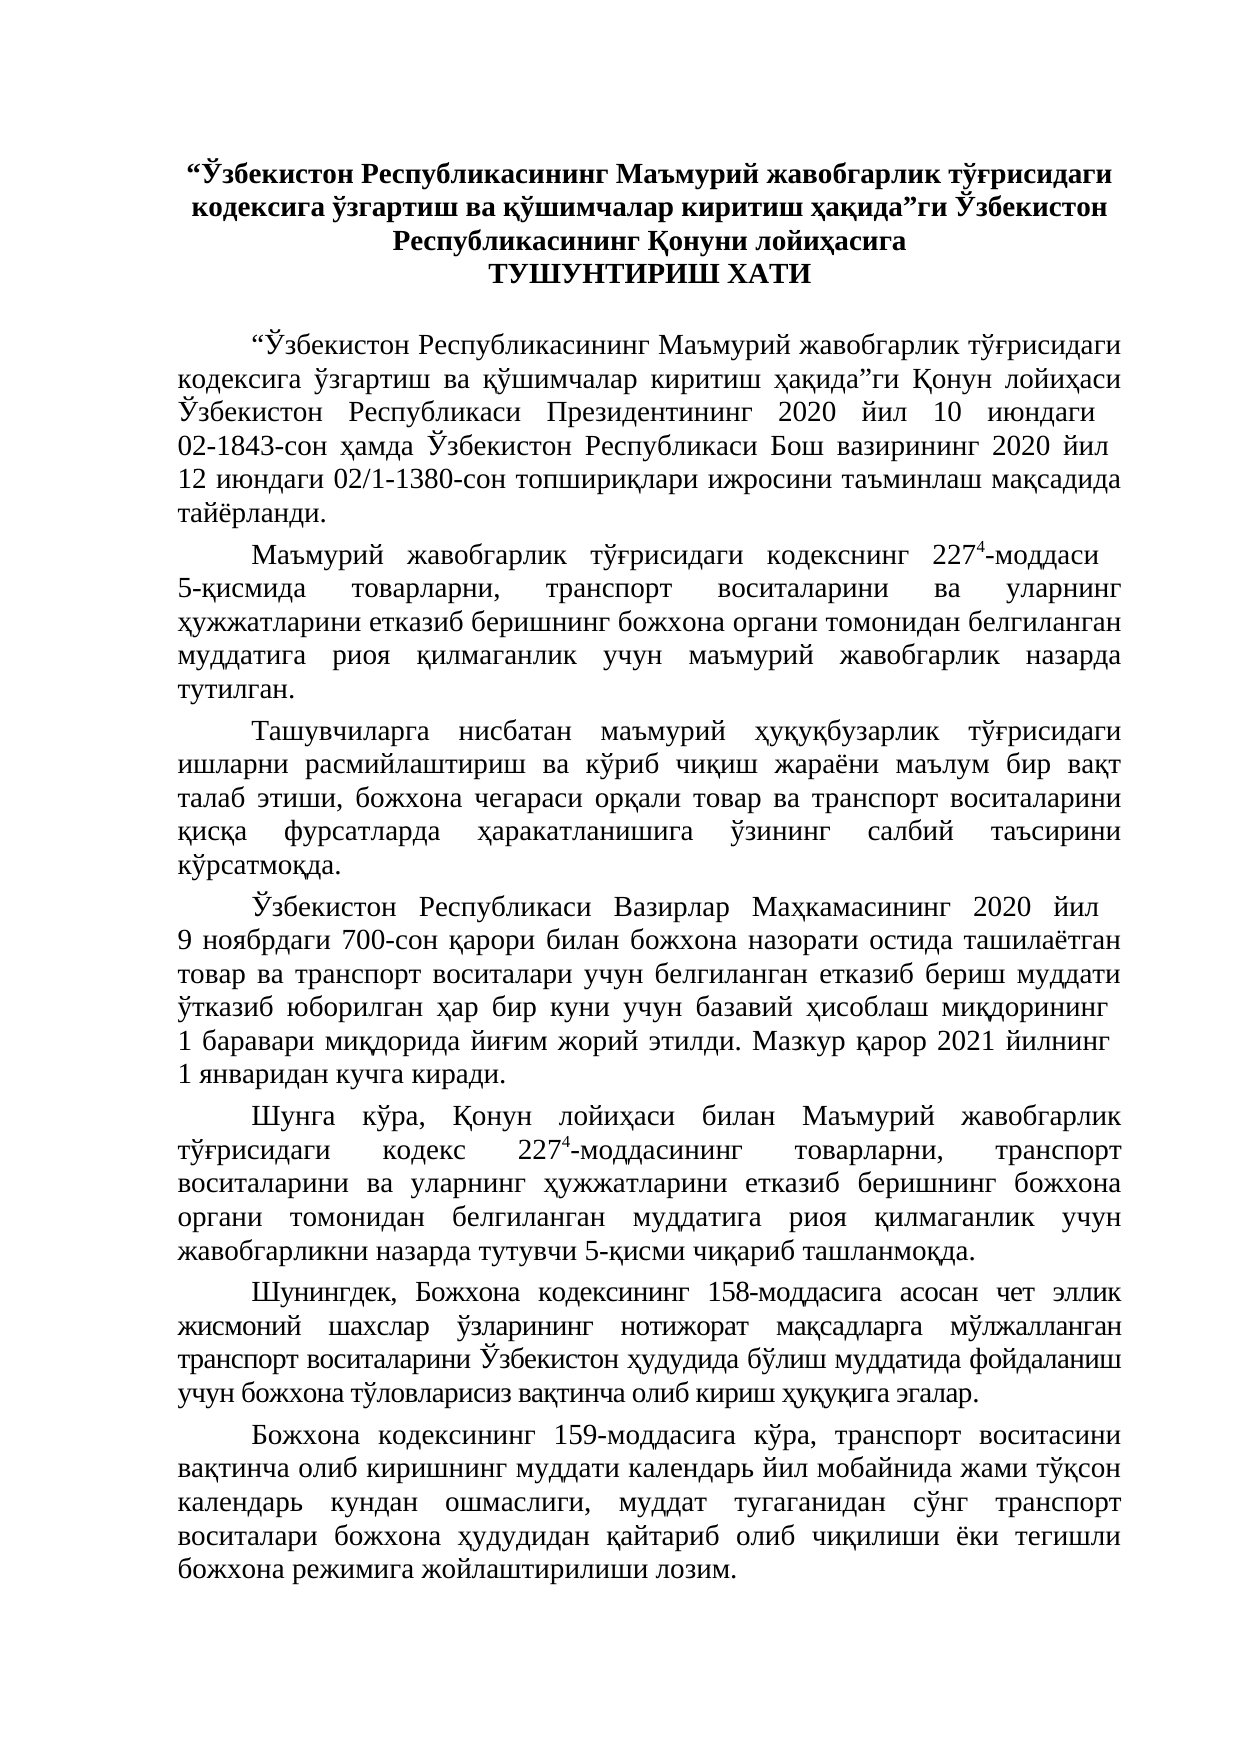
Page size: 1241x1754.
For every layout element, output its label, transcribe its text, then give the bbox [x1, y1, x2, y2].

text Маъмурий жавобгарлик тўғрисидаги кодекснинг 2274-моддаси 5-қисмида товарларни, транспорт воситаларини ва уларнинг ҳужжатларини етказиб беришнинг божхона органи томонидан белгиланган муддатига риоя қилмаганлик учун маъмурий жавобгарлик назарда тутилган. [177, 537, 1122, 704]
text ТУШУНТИРИШ ХАТИ [177, 257, 1122, 290]
text Шунга кўра, Қонун лойиҳаси билан Маъмурий жавобгарлик тўғрисидаги кодекс 2274-моддасининг товарларни, транспорт воситаларини ва уларнинг ҳужжатларини етказиб беришнинг божхона органи томонидан белгиланган муддатига риоя қилмаганлик учун жавобгарликни назарда тутувчи 5-қисми чиқариб ташланмоқда. [177, 1098, 1122, 1266]
text “Ўзбекистон Республикасининг Маъмурий жавобгарлик тўғрисидаги кодексига ўзгартиш ва қўшимчалар киритиш ҳақида”ги Ўзбекистон Республикасининг Қонуни лойиҳасига [177, 156, 1122, 257]
text Ташувчиларга нисбатан маъмурий ҳуқуқбузарлик тўғрисидаги ишларни расмийлаштириш ва кўриб чиқиш жараёни маълум бир вақт талаб этиши, божхона чегараси орқали товар ва транспорт воситаларини қисқа фурсатларда ҳаракатланишига ўзининг салбий таъсирини кўрсатмоқда. [177, 713, 1122, 881]
text Божхона кодексининг 159-моддасига кўра, транспорт воситасини вақтинча олиб киришнинг муддати календарь йил мобайнида жами тўқсон календарь кундан ошмаслиги, муддат тугаганидан сўнг транспорт воситалари божхона ҳудудидан қайтариб олиб чиқилиши ёки тегишли божхона режимига жойлаштирилиши лозим. [177, 1417, 1122, 1585]
text “Ўзбекистон Республикасининг Маъмурий жавобгарлик тўғрисидаги кодексига ўзгартиш ва қўшимчалар киритиш ҳақида”ги Қонун лойиҳаси Ўзбекистон Республикаси Президентининг 2020 йил 10 июндаги 02-1843-сон ҳамда Ўзбекистон Республикаси Бош вазирининг 2020 йил 12 июндаги 02/1-1380-сон топшириқлари ижросини таъминлаш мақсадида тайёрланди. [177, 327, 1122, 528]
text Шунингдек, Божхона кодексининг 158-моддасига асосан чет эллик жисмоний шахслар ўзларининг нотижорат мақсадларга мўлжалланган транспорт воситаларини Ўзбекистон ҳудудида бўлиш муддатида фойдаланиш учун божхона тўловларисиз вақтинча олиб кириш ҳуқуқига эгалар. [177, 1274, 1122, 1409]
text Ўзбекистон Республикаси Вазирлар Маҳкамасининг 2020 йил 9 ноябрдаги 700-сон қарори билан божхона назорати остида ташилаётган товар ва транспорт воситалари учун белгиланган етказиб бериш муддати ўтказиб юборилган ҳар бир куни учун базавий ҳисоблаш миқдорининг 1 баравари миқдорида йиғим жорий этилди. Мазкур қарор 2021 йилнинг 1 январидан кучга киради. [177, 889, 1122, 1090]
